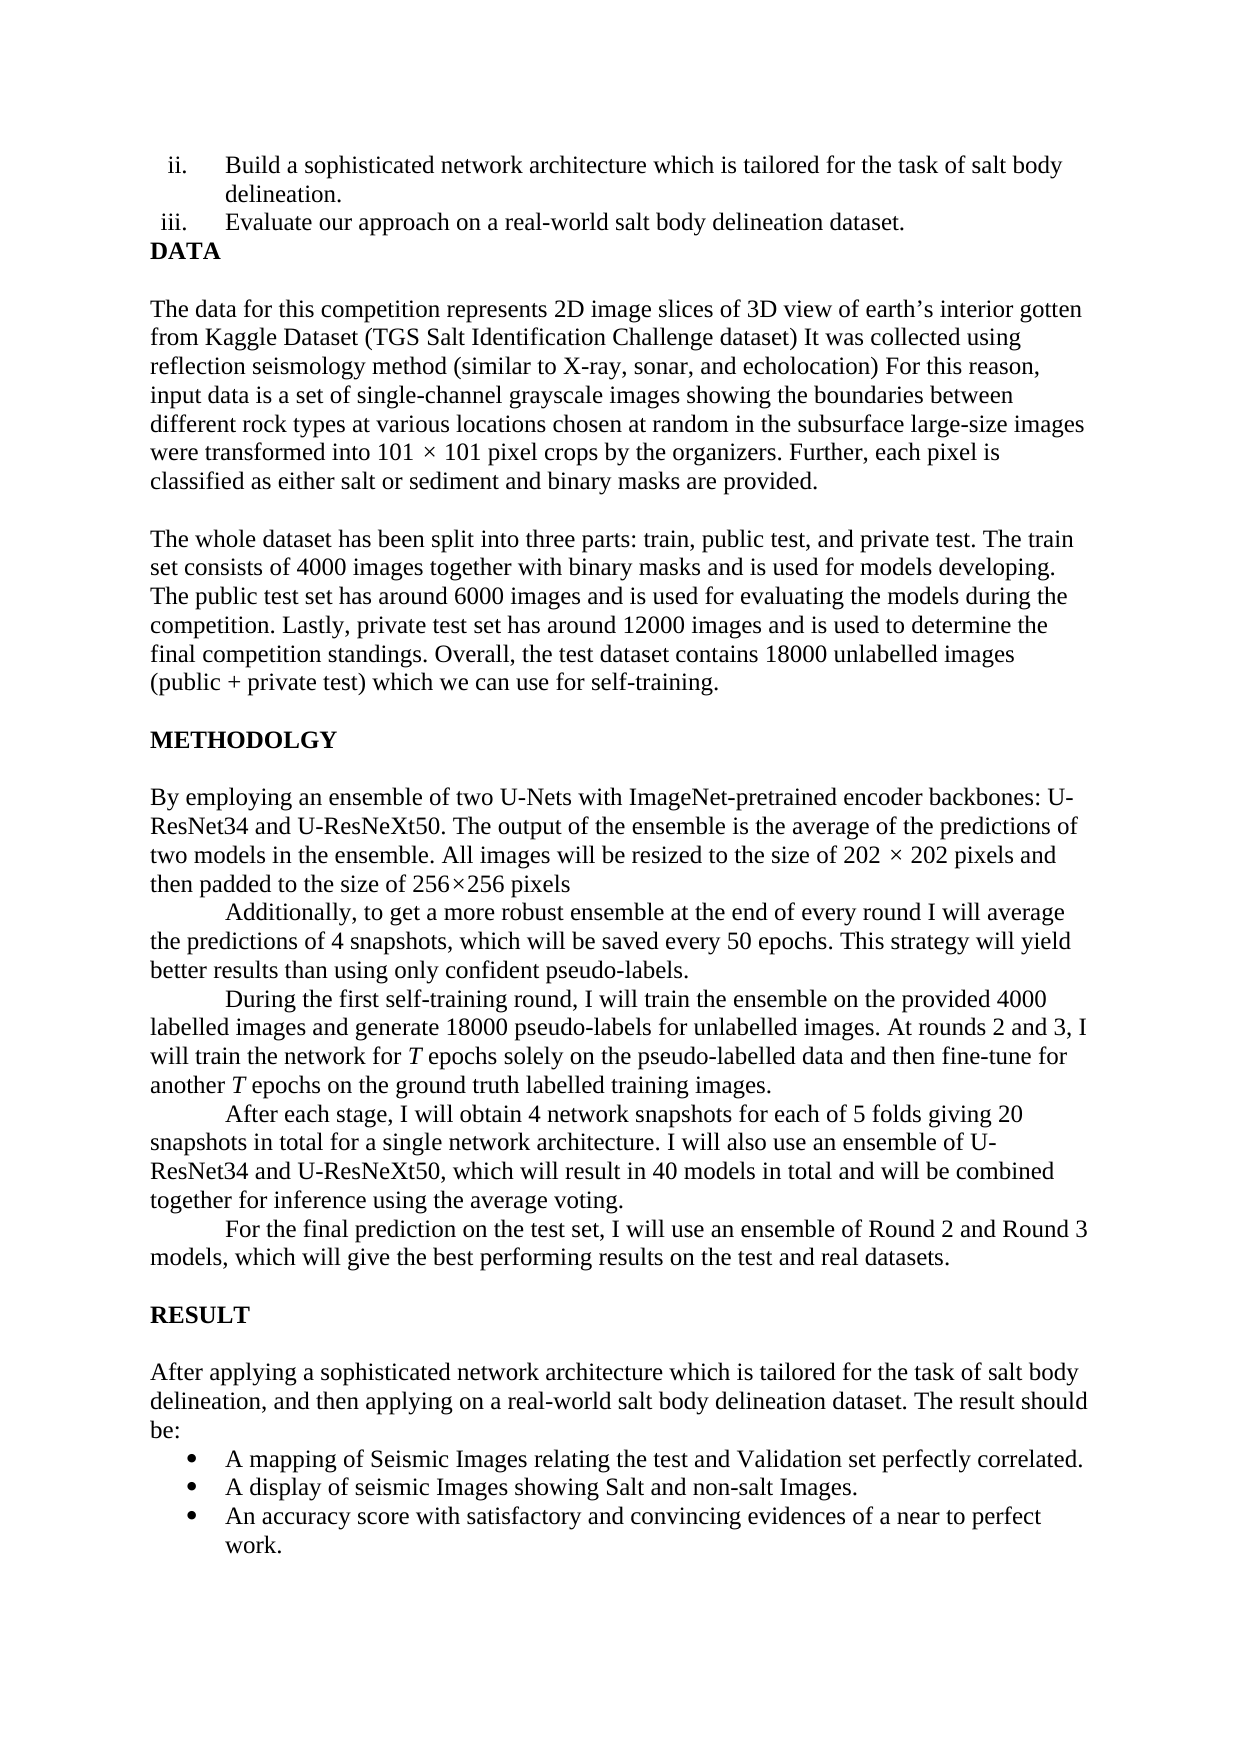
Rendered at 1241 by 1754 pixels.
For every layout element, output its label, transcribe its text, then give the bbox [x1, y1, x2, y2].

text After applying a sophisticated network architecture which is tailored for the task of salt body delineation, and then applying on a real-world salt body delineation dataset. The result should be: [150, 1357, 1090, 1444]
list Build a sophisticated network architecture which is tailored for the task of salt body delineation. [187, 150, 1090, 207]
text By employing an ensemble of two U-Nets with ImageNet-pretrained encoder backbones: U-ResNet34 and U-ResNeXt50. The output of the ensemble is the average of the predictions of two models in the ensemble. All images will be resized to the size of 202 × 202 pixels and then padded to the size of 256×256 pixels [150, 782, 1090, 897]
list An accuracy score with satisfactory and convincing evidences of a near to perfect work. [187, 1501, 1090, 1559]
text The data for this competition represents 2D image slices of 3D view of earth’s interior gotten from Kaggle Dataset (TGS Salt Identification Challenge dataset) It was collected using reflection seismology method (similar to X-ray, sonar, and echolocation) For this reason, input data is a set of single-channel grayscale images showing the boundaries between different rock types at various locations chosen at random in the subsurface large-size images were transformed into 101 × 101 pixel crops by the organizers. Further, each pixel is classified as either salt or sediment and binary masks are provided. [150, 294, 1090, 495]
text For the final prediction on the test set, I will use an ensemble of Round 2 and Round 3 models, which will give the best performing results on the test and real datasets. [150, 1214, 1090, 1271]
text RESULT [150, 1300, 1090, 1329]
text After each stage, I will obtain 4 network snapshots for each of 5 folds giving 20 snapshots in total for a single network architecture. I will also use an ensemble of U-ResNet34 and U-ResNeXt50, which will result in 40 models in total and will be combined together for inference using the average voting. [150, 1099, 1090, 1214]
text During the first self-training round, I will train the ensemble on the provided 4000 labelled images and generate 18000 pseudo-labels for unlabelled images. At rounds 2 and 3, I will train the network for T epochs solely on the pseudo-labelled data and then fine-tune for another T epochs on the ground truth labelled training images. [150, 984, 1090, 1099]
list A display of seismic Images showing Salt and non-salt Images. [187, 1472, 1090, 1501]
text The whole dataset has been split into three parts: train, public test, and private test. The train set consists of 4000 images together with binary masks and is used for models developing. The public test set has around 6000 images and is used for evaluating the models during the competition. Lastly, private test set has around 12000 images and is used to determine the final competition standings. Overall, the test dataset contains 18000 unlabelled images (public + private test) which we can use for self-training. [150, 524, 1090, 696]
text Additionally, to get a more robust ensemble at the end of every round I will average the predictions of 4 snapshots, which will be saved every 50 epochs. This strategy will yield better results than using only confident pseudo-labels. [150, 897, 1090, 984]
list Evaluate our approach on a real-world salt body delineation dataset. [187, 207, 1090, 236]
text METHODOLGY [150, 725, 1090, 754]
list A mapping of Seismic Images relating the test and Validation set perfectly correlated. [187, 1444, 1090, 1472]
text DATA [150, 236, 1090, 265]
